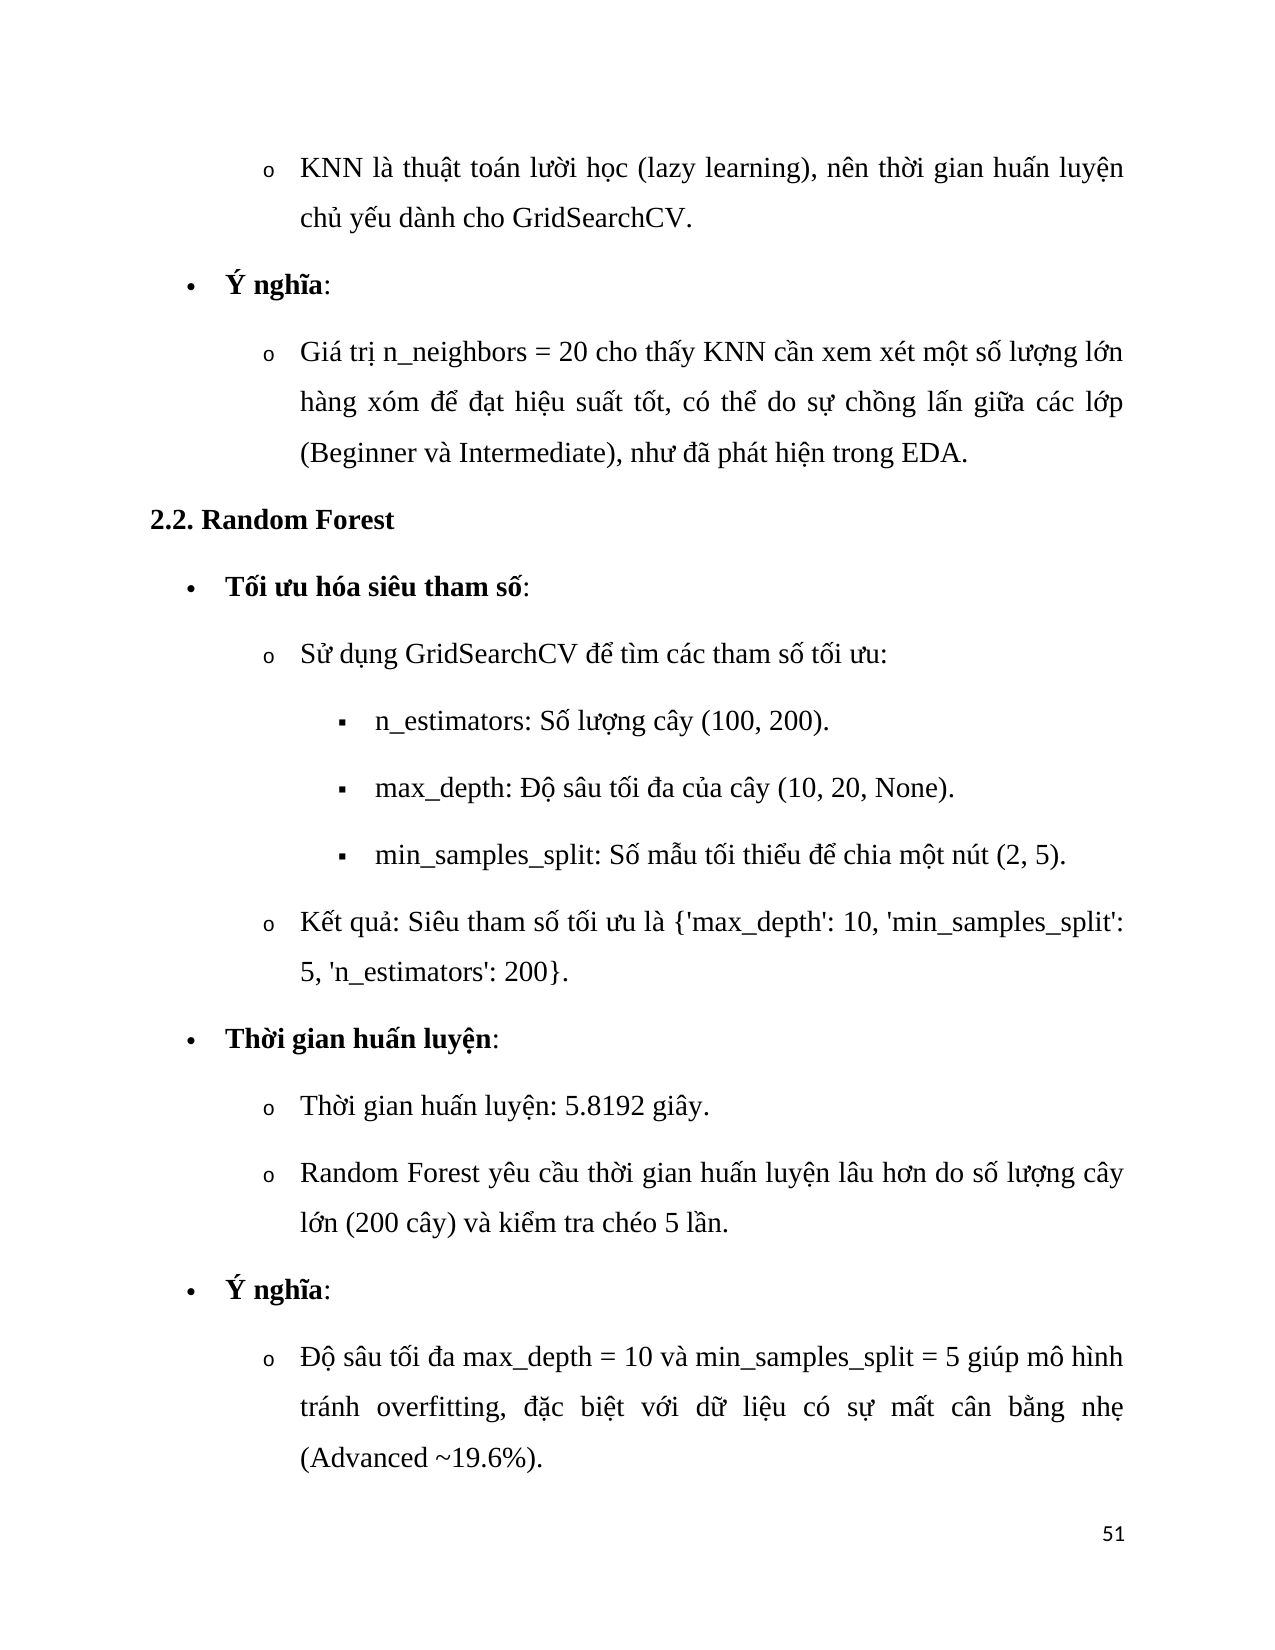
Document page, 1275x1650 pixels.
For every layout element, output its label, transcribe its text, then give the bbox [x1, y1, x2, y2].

list Thời gian huấn luyện: 5.8192 giây. [262, 1088, 1125, 1122]
list Random Forest yêu cầu thời gian huấn luyện lâu hơn do số lượng cây lớn (200 cây) và kiểm tra chéo 5 lần. [262, 1155, 1125, 1239]
text 2.2. Random Forest [150, 502, 1125, 535]
list max_depth: Độ sâu tối đa của cây (10, 20, None). [337, 770, 1125, 803]
list n_estimators: Số lượng cây (100, 200). [337, 703, 1125, 736]
list Sử dụng GridSearchCV để tìm các tham số tối ưu: [262, 636, 1125, 669]
list min_samples_split: Số mẫu tối thiểu để chia một nút (2, 5). [337, 837, 1125, 870]
list Giá trị n_neighbors = 20 cho thấy KNN cần xem xét một số lượng lớn hàng xóm để đạt hiệu suất tốt, có thể do sự chồng lấn giữa các lớp (Beginner và Intermediate), như đã phát hiện trong EDA. [262, 334, 1125, 468]
list Độ sâu tối đa max_depth = 10 và min_samples_split = 5 giúp mô hình tránh overfitting, đặc biệt với dữ liệu có sự mất cân bằng nhẹ (Advanced ~19.6%). [262, 1339, 1125, 1473]
list Ý nghĩa: [187, 1272, 1125, 1306]
list Kết quả: Siêu tham số tối ưu là {'max_depth': 10, 'min_samples_split': 5, 'n_estimators': 200}. [262, 904, 1125, 988]
list Thời gian huấn luyện: [187, 1021, 1125, 1054]
list KNN là thuật toán lười học (lazy learning), nên thời gian huấn luyện chủ yếu dành cho GridSearchCV. [262, 150, 1125, 234]
list Ý nghĩa: [187, 267, 1125, 301]
list Tối ưu hóa siêu tham số: [187, 569, 1125, 602]
